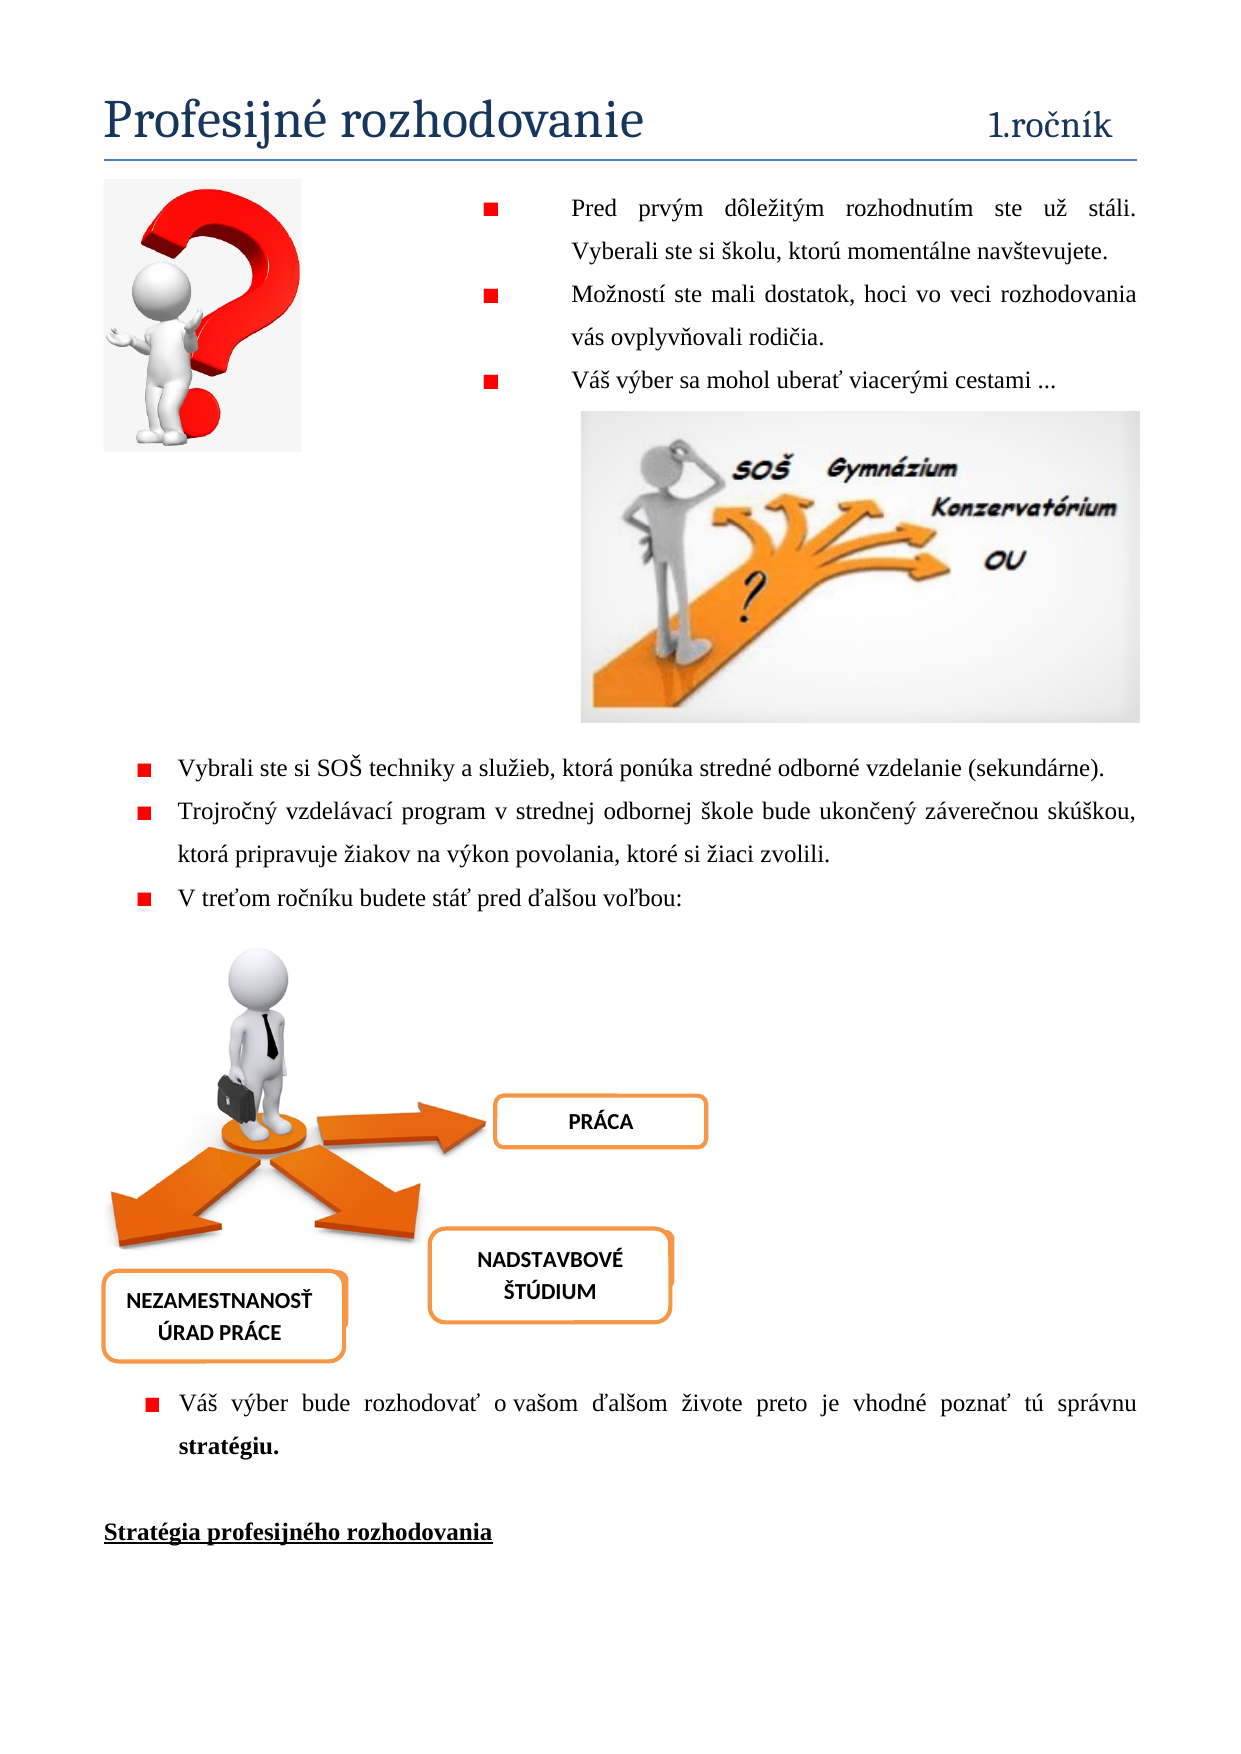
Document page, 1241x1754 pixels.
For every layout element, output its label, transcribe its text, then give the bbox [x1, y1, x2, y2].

picture [103, 925, 567, 1253]
list V treťom ročníku budete stáť pred ďalšou voľbou: [133, 883, 1137, 911]
title Profesijné rozhodovanie 1.ročník [103, 89, 1137, 161]
list Váš výber sa mohol uberať viacerými cestami ... [302, 365, 1137, 394]
picture [480, 285, 498, 303]
picture [103, 179, 302, 452]
list Váš výber bude rozhodovať o vašom ďalšom živote preto je vhodné poznať tú správnu stratégiu. [141, 1388, 1137, 1460]
list Trojročný vzdelávací program v strednej odbornej škole bude ukončený záverečnou skúškou, ktorá pripravuje žiakov na výkon povolania, ktoré si žiaci zvolili. [133, 796, 1137, 868]
picture [480, 199, 498, 216]
picture [134, 760, 151, 777]
picture [480, 371, 498, 389]
list Vybrali ste si SOŠ techniky a služieb, ktorá ponúka stredné odborné vzdelanie (sekundárne). [133, 753, 1137, 782]
picture [134, 803, 151, 820]
picture [142, 1394, 159, 1412]
list Možností ste mali dostatok, hoci vo veci rozhodovania vás ovplyvňovali rodičia. [302, 279, 1137, 351]
picture [338, 1270, 349, 1331]
list Pred prvým dôležitým rozhodnutím ste už stáli. Vyberali ste si školu, ktorú momentálne navštevujete. [302, 193, 1137, 264]
picture [580, 411, 1140, 723]
picture [667, 1230, 675, 1290]
picture [134, 889, 151, 906]
text Stratégia profesijného rozhodovania [103, 1517, 1137, 1546]
